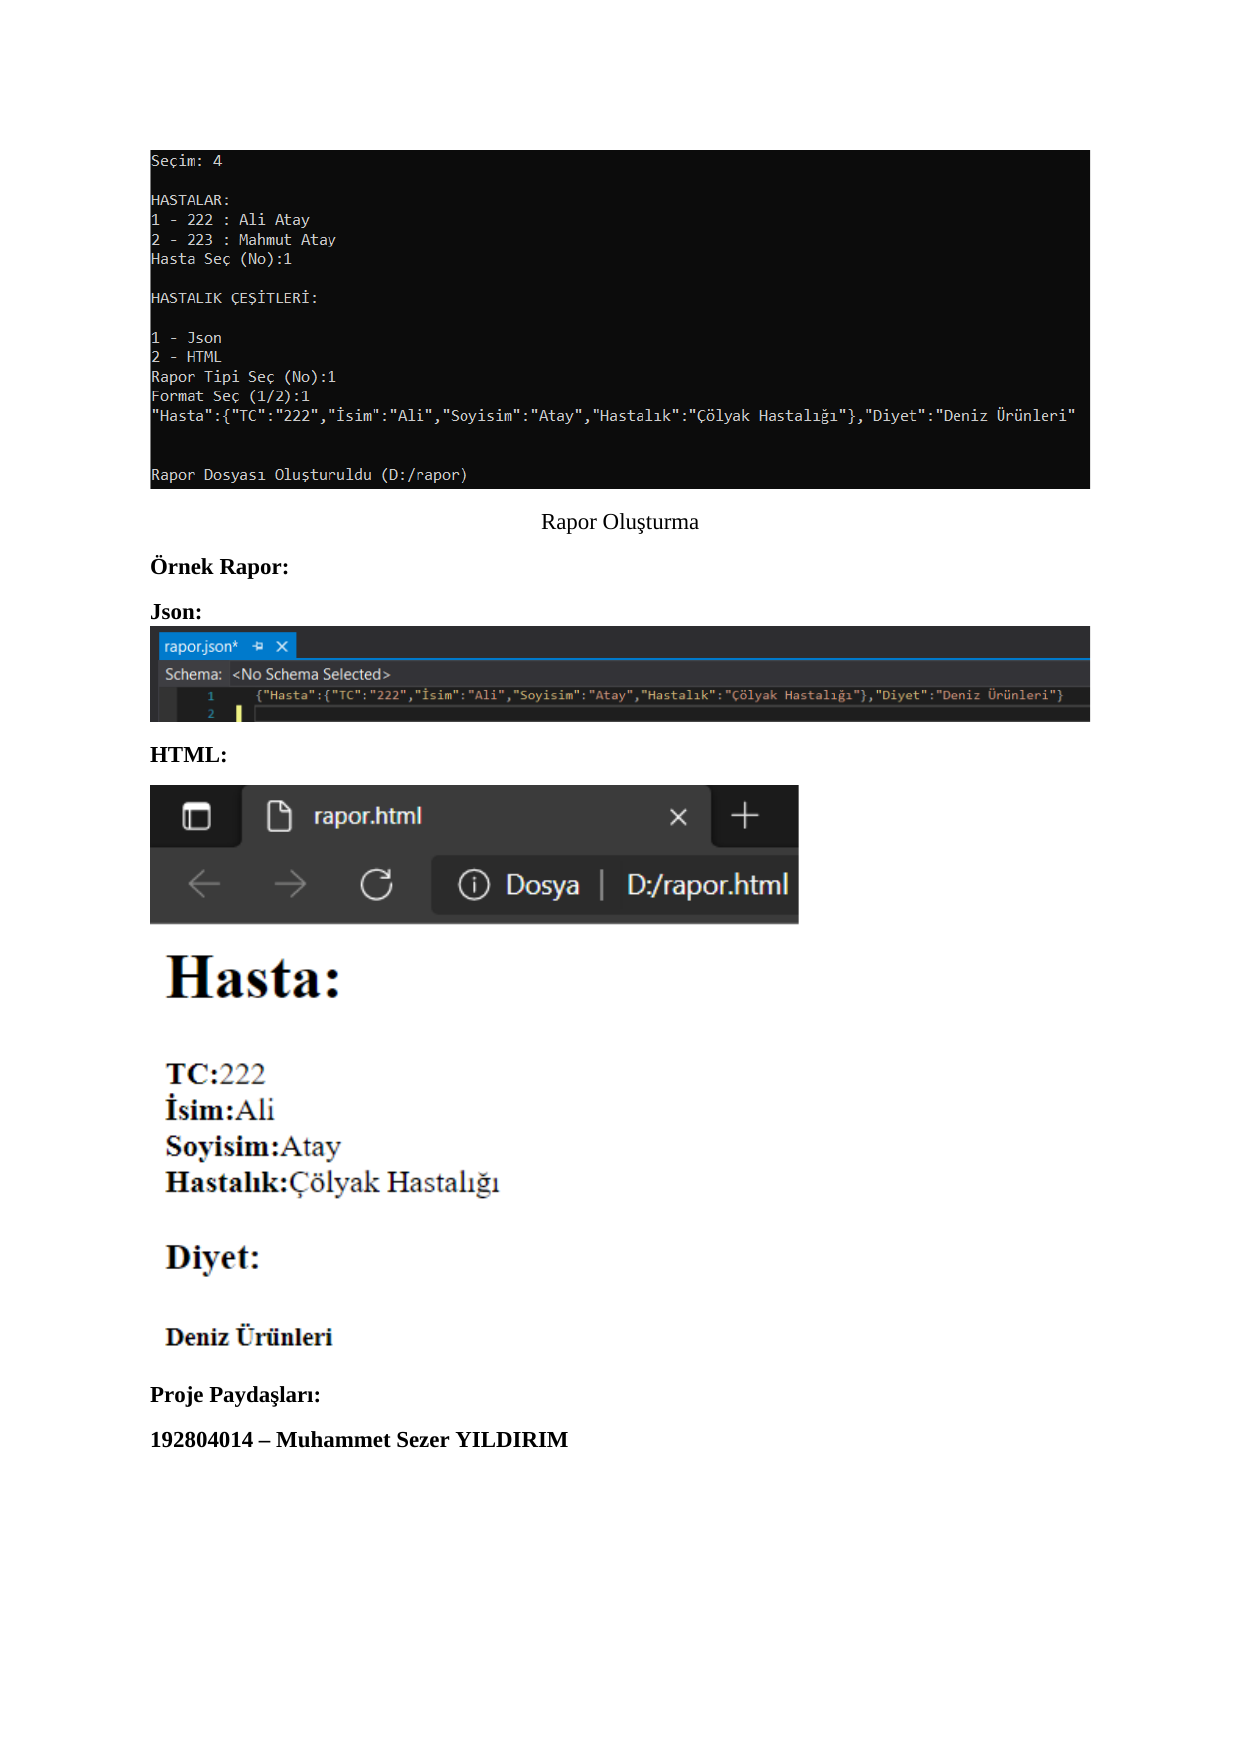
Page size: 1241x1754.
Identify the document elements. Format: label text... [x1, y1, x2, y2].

picture [150, 785, 799, 1363]
picture [150, 626, 1091, 722]
picture [150, 150, 1091, 489]
text Proje Paydaşları: [150, 1381, 1090, 1407]
text 192804014 – Muhammet Sezer YILDIRIM [150, 1426, 1090, 1453]
text Json: [150, 598, 1090, 626]
text Rapor Oluşturma [150, 508, 1090, 534]
text HTML: [150, 741, 1090, 767]
text Örnek Rapor: [150, 553, 1090, 579]
